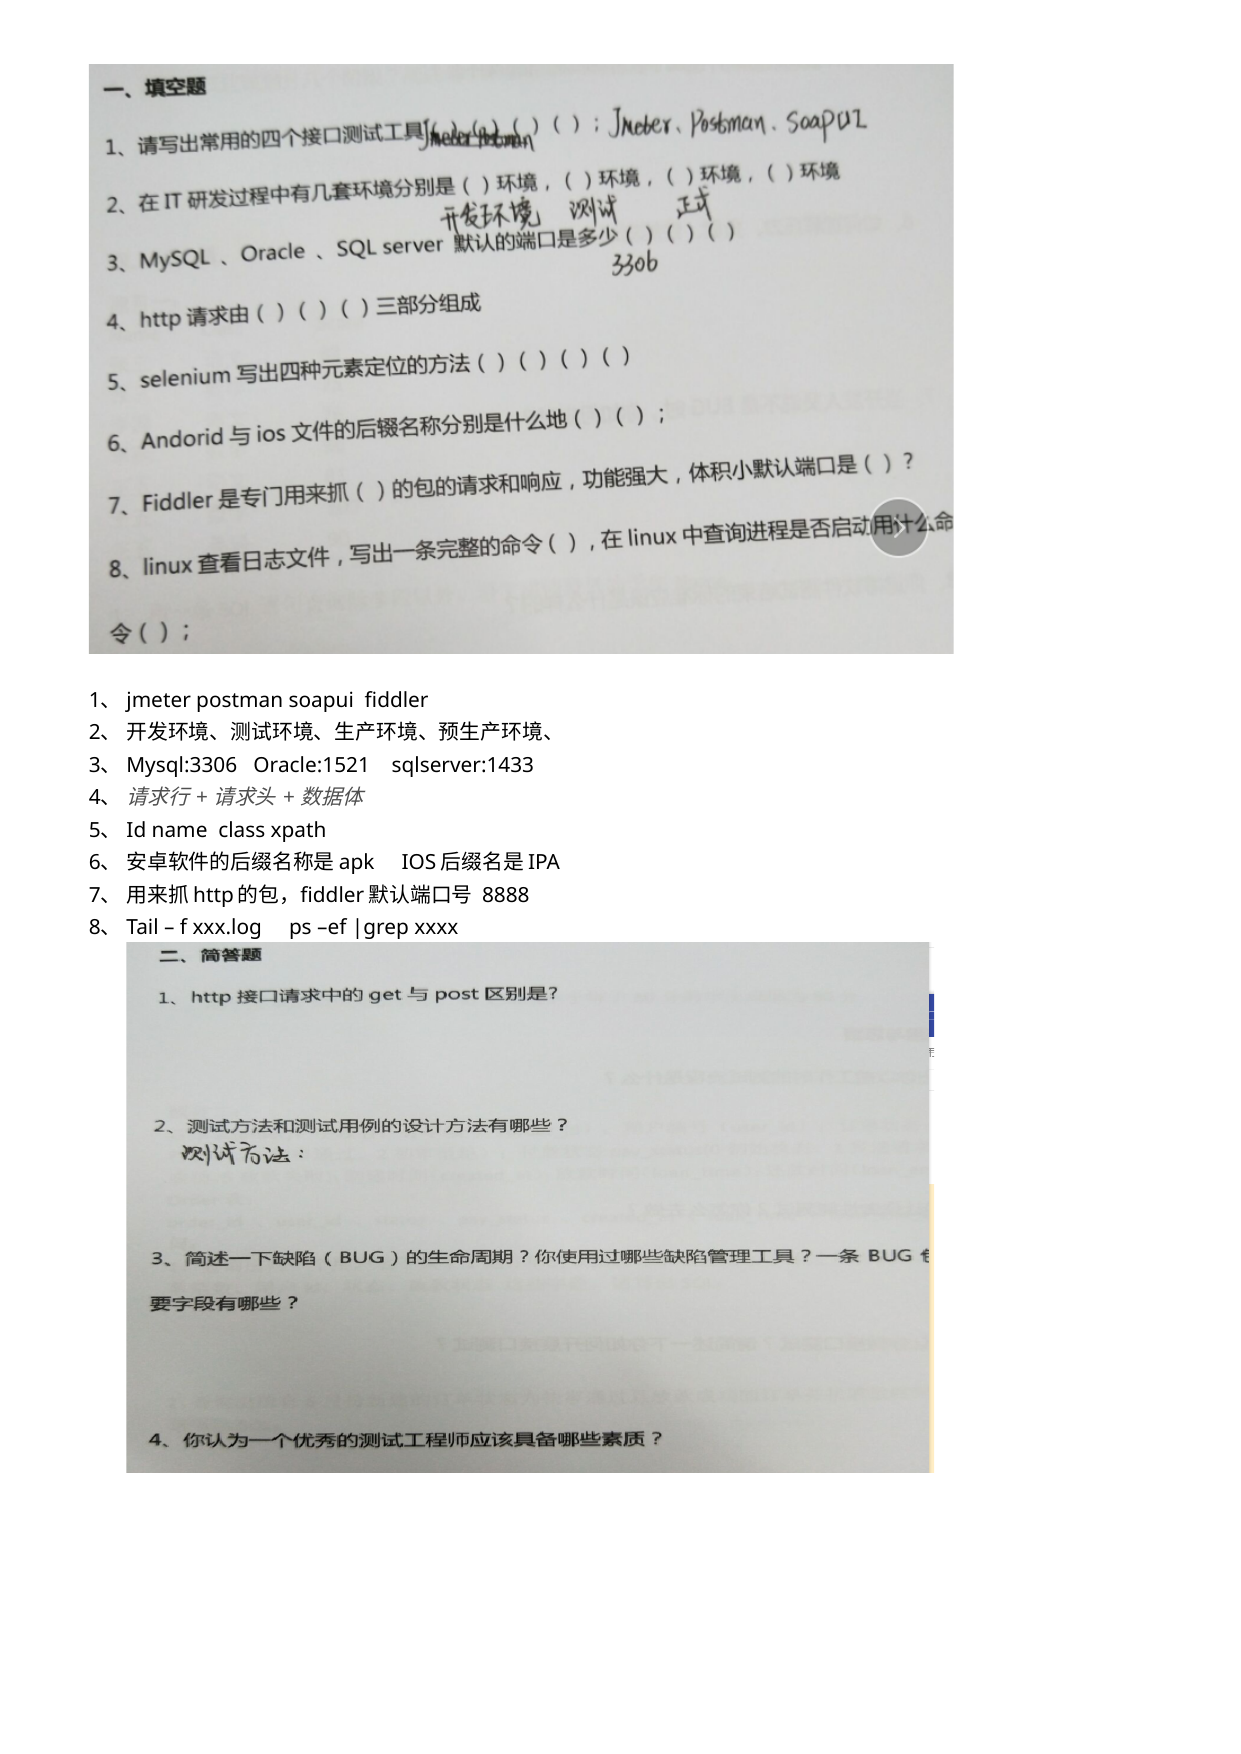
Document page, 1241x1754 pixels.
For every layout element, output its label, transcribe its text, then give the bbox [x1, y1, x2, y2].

list jmeter postman soapui fiddler [89, 682, 1152, 714]
list 开发环境、测试环境、生产环境、预生产环境、 [89, 714, 1152, 747]
picture [126, 942, 935, 1473]
list 请求行 + 请求头 + 数据体 [89, 779, 1152, 812]
list Mysql:3306 Oracle:1521 sqlserver:1433 [89, 747, 1152, 779]
list Id name class xpath [89, 812, 1152, 844]
list 用来抓http的包，fiddler默认端口号 8888 [89, 877, 1152, 909]
list 安卓软件的后缀名称是apk IOS后缀名是IPA [89, 844, 1152, 877]
picture [88, 64, 954, 654]
list Tail – f xxx.log ps –ef |grep xxxx [89, 909, 1152, 942]
